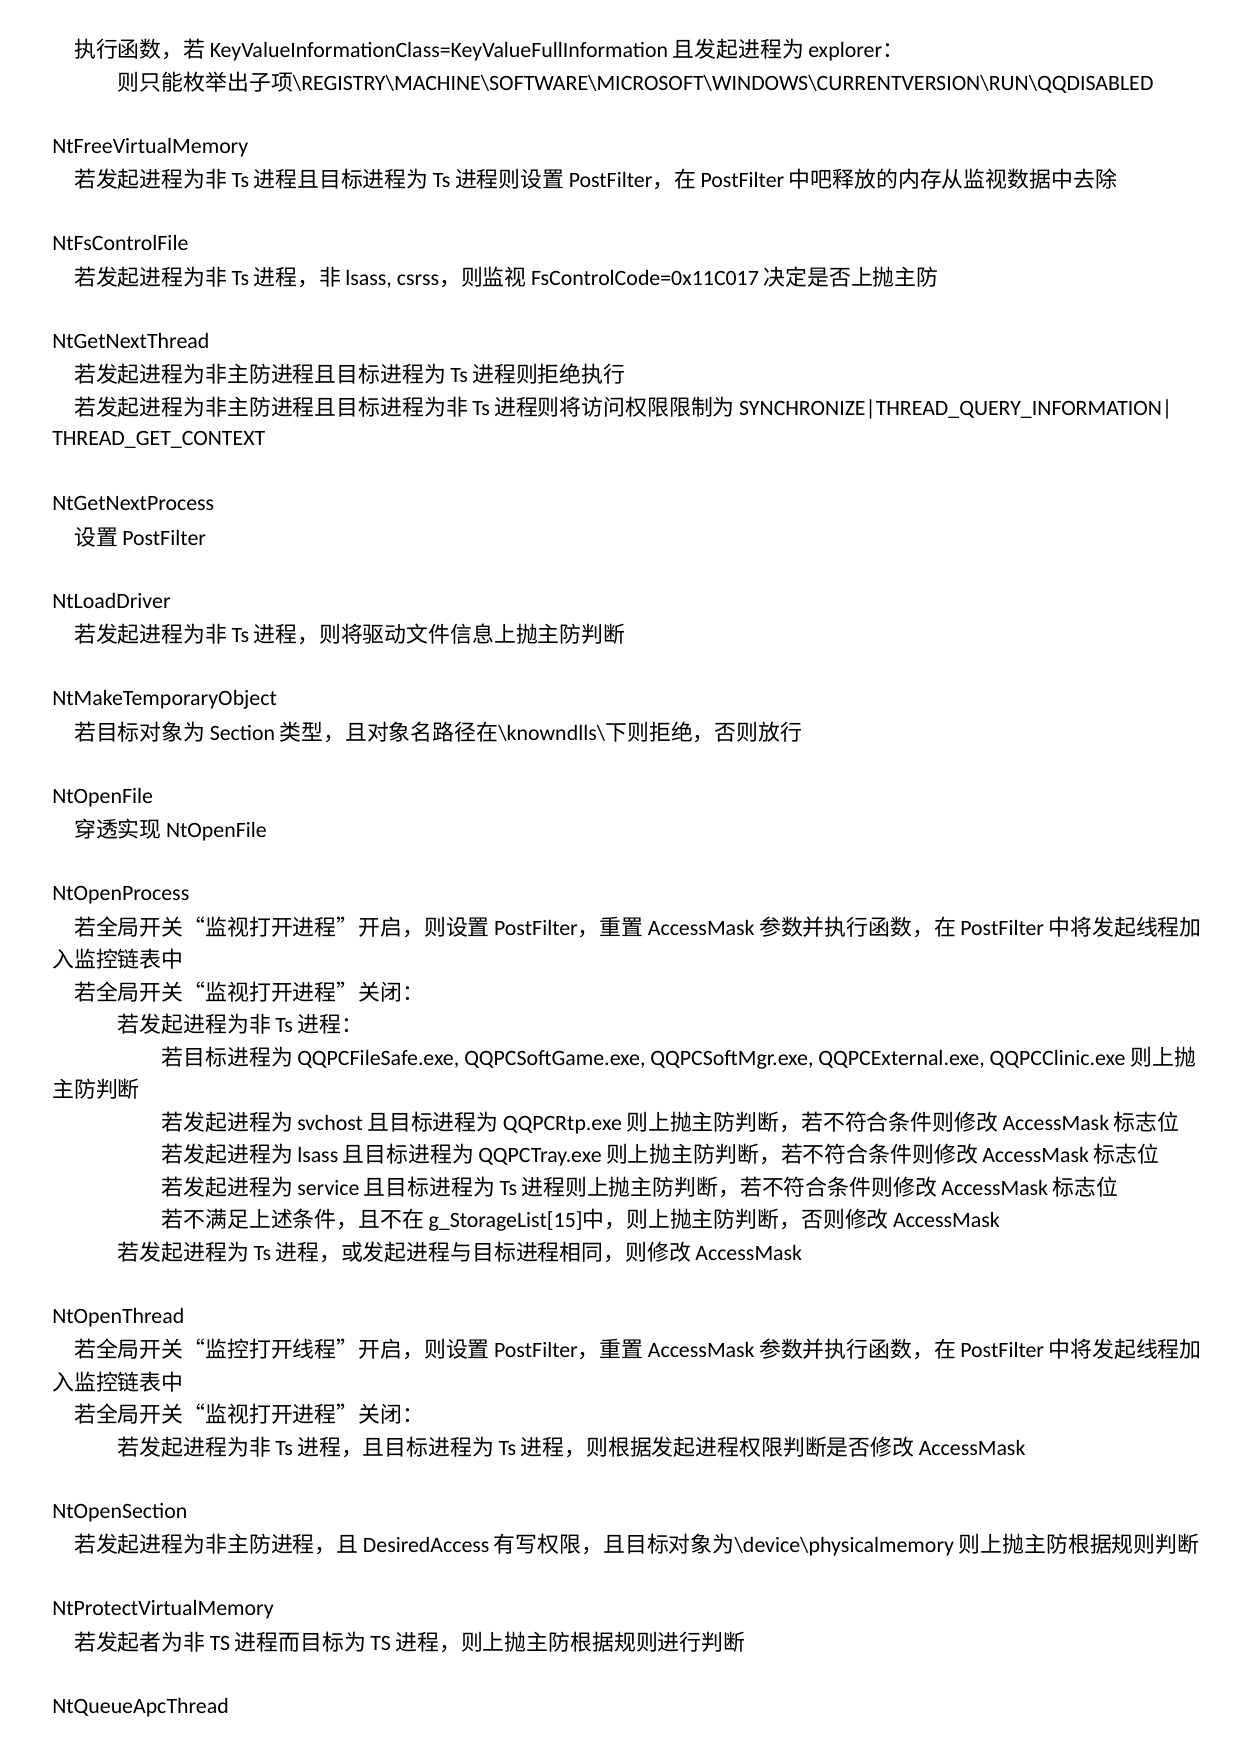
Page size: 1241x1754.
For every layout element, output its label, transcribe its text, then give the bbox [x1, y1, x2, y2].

text NtOpenSection [52, 1494, 1210, 1527]
text NtGetNextThread [52, 324, 1210, 357]
text 若发起进程为service且目标进程为Ts进程则上抛主防判断，若不符合条件则修改AccessMask标志位 [52, 1169, 1210, 1202]
text NtOpenThread [52, 1299, 1210, 1332]
text 若发起进程为非Ts进程，且目标进程为Ts进程，则根据发起进程权限判断是否修改AccessMask [52, 1429, 1210, 1462]
text 设置PostFilter [52, 519, 1210, 552]
text NtFreeVirtualMemory [52, 129, 1210, 162]
text 若全局开关“监视打开进程”开启，则设置PostFilter，重置AccessMask参数并执行函数，在PostFilter中将发起线程加入监控链表中 [52, 909, 1210, 974]
text 若不满足上述条件，且不在g_StorageList[15]中，则上抛主防判断，否则修改AccessMask [52, 1202, 1210, 1234]
text 若发起进程为非Ts进程，非lsass, csrss，则监视FsControlCode=0x11C017决定是否上抛主防 [52, 259, 1210, 292]
text 若发起者为非TS进程而目标为TS进程，则上抛主防根据规则进行判断 [52, 1624, 1210, 1657]
text 若目标对象为Section类型，且对象名路径在\knowndlls\下则拒绝，否则放行 [52, 714, 1210, 747]
text NtLoadDriver [52, 584, 1210, 617]
text NtProtectVirtualMemory [52, 1592, 1210, 1624]
text 若目标进程为QQPCFileSafe.exe, QQPCSoftGame.exe, QQPCSoftMgr.exe, QQPCExternal.exe, QQPCClinic.exe则上抛主防判断 [52, 1039, 1210, 1104]
text 执行函数，若KeyValueInformationClass=KeyValueFullInformation且发起进程为explorer： [52, 32, 1210, 64]
text 若全局开关“监控打开线程”开启，则设置PostFilter，重置AccessMask参数并执行函数，在PostFilter中将发起线程加入监控链表中 [52, 1332, 1210, 1397]
text 若全局开关“监视打开进程”关闭： [52, 974, 1210, 1007]
text NtOpenProcess [52, 877, 1210, 909]
text NtGetNextProcess [52, 487, 1210, 519]
text 若发起进程为svchost且目标进程为QQPCRtp.exe则上抛主防判断，若不符合条件则修改AccessMask标志位 [52, 1104, 1210, 1137]
text 若发起进程为非主防进程且目标进程为Ts进程则拒绝执行 [52, 357, 1210, 389]
text 若发起进程为lsass且目标进程为QQPCTray.exe则上抛主防判断，若不符合条件则修改AccessMask标志位 [52, 1137, 1210, 1169]
text NtOpenFile [52, 779, 1210, 812]
text 穿透实现NtOpenFile [52, 812, 1210, 844]
text 若发起进程为Ts进程，或发起进程与目标进程相同，则修改AccessMask [52, 1234, 1210, 1267]
text 若发起进程为非Ts进程且目标进程为Ts进程则设置PostFilter，在PostFilter中吧释放的内存从监视数据中去除 [52, 162, 1210, 194]
text 若发起进程为非主防进程，且DesiredAccess有写权限，且目标对象为\device\physicalmemory则上抛主防根据规则判断 [52, 1527, 1210, 1559]
text 若全局开关“监视打开进程”关闭： [52, 1397, 1210, 1429]
text NtQueueApcThread [52, 1689, 1210, 1722]
text 若发起进程为非Ts进程： [96, 1007, 1210, 1039]
text NtMakeTemporaryObject [52, 682, 1210, 714]
text 若发起进程为非主防进程且目标进程为非Ts进程则将访问权限限制为SYNCHRONIZE|THREAD_QUERY_INFORMATION|THREAD_GET_CONTEXT [52, 389, 1210, 454]
text 则只能枚举出子项\REGISTRY\MACHINE\SOFTWARE\MICROSOFT\WINDOWS\CURRENTVERSION\RUN\QQDISABLED [52, 64, 1210, 97]
text NtFsControlFile [52, 227, 1210, 259]
text 若发起进程为非Ts进程，则将驱动文件信息上抛主防判断 [52, 617, 1210, 649]
